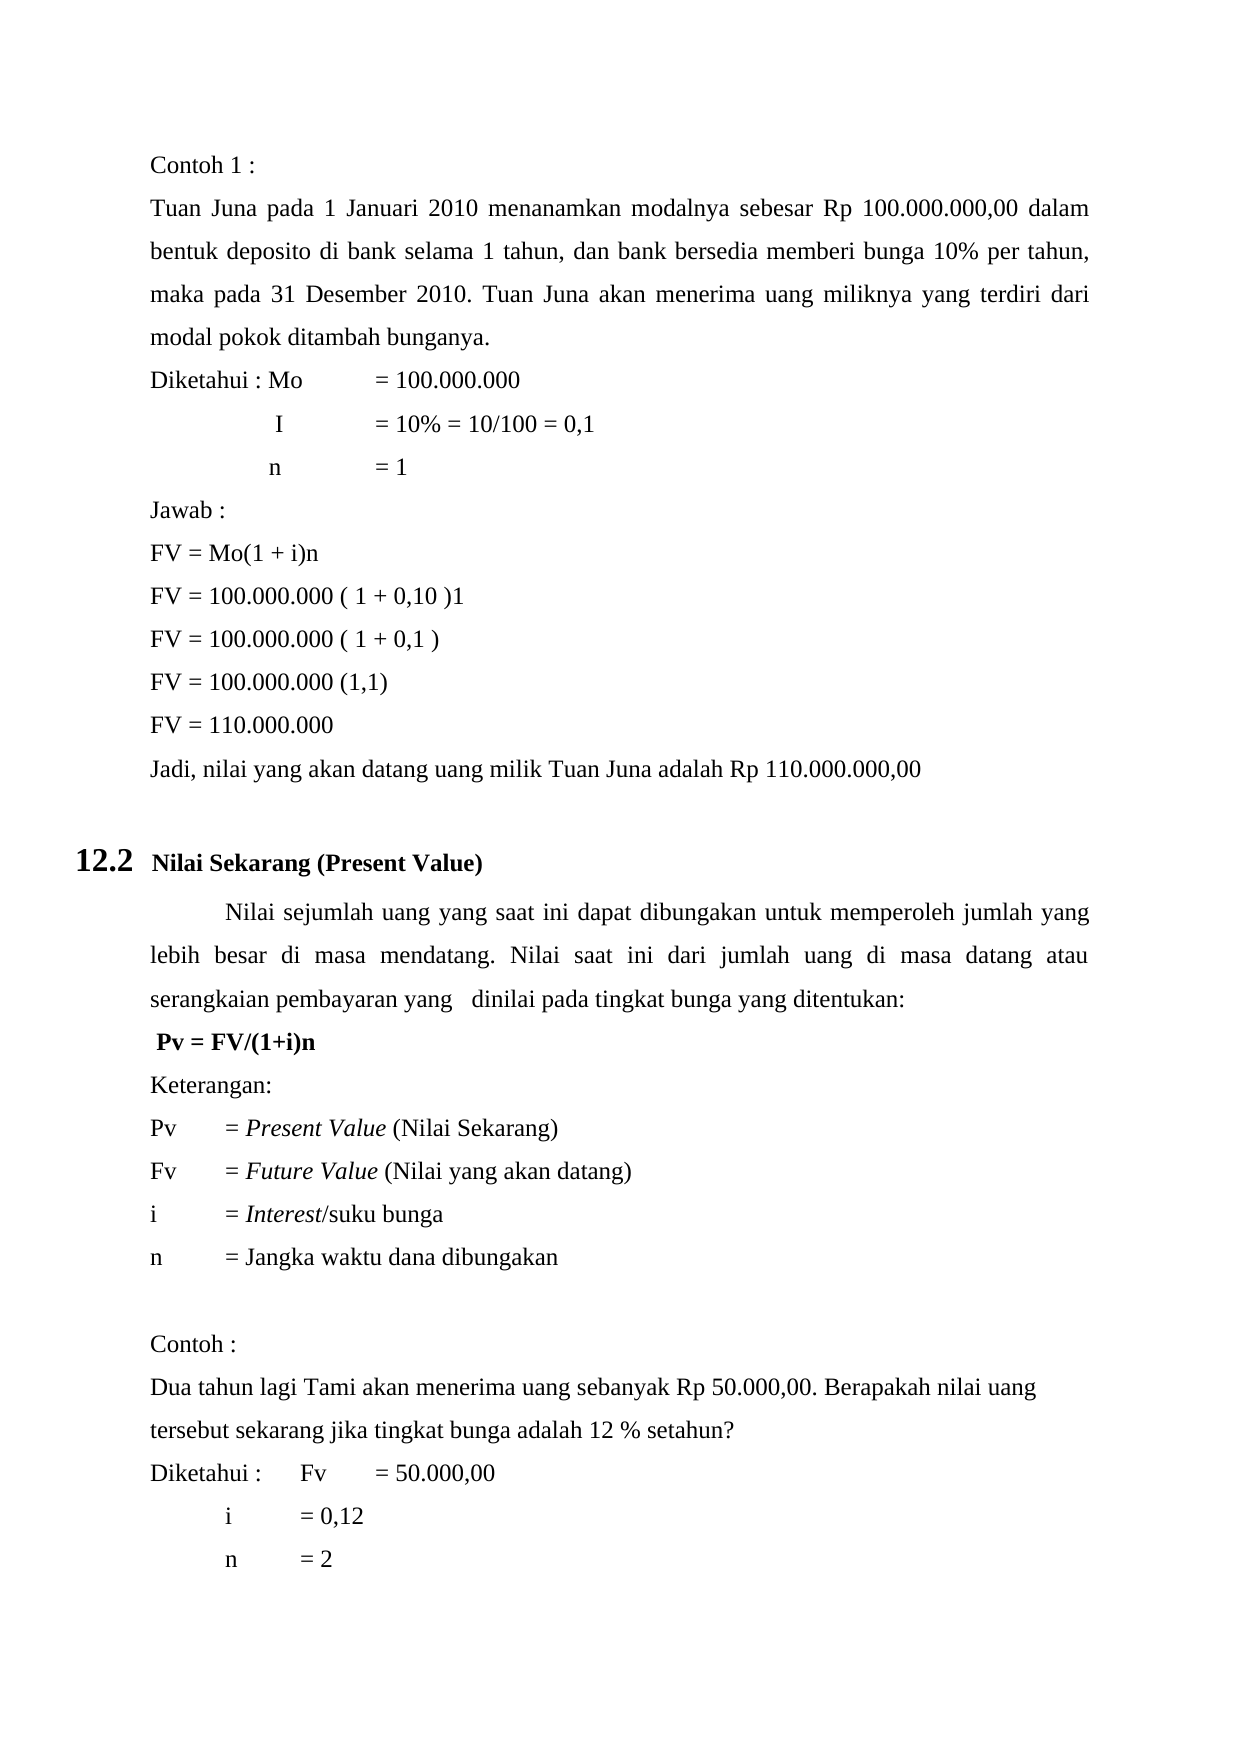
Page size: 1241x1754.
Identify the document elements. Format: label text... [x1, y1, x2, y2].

text FV = 100.000.000 ( 1 + 0,10 )1 [150, 581, 1090, 610]
text Keterangan: [150, 1070, 1090, 1099]
text i = 0,12 [150, 1501, 1090, 1530]
text Contoh : [150, 1329, 1090, 1357]
text Jawab : [150, 495, 1090, 524]
text Pv = FV/(1+i)n [150, 1027, 1090, 1056]
text FV = 110.000.000 [150, 711, 1090, 739]
text Contoh 1 : [150, 150, 1090, 179]
text n = 2 [150, 1544, 1090, 1573]
text Tuan Juna pada 1 Januari 2010 menanamkan modalnya sebesar Rp 100.000.000,00 dalam bentuk deposito di bank selama 1 tahun, dan bank bersedia memberi bunga 10% per tahun, maka pada 31 Desember 2010. Tuan Juna akan menerima uang miliknya yang terdiri dari modal pokok ditambah bunganya. [150, 193, 1090, 351]
text Jadi, nilai yang akan datang uang milik Tuan Juna adalah Rp 110.000.000,00 [150, 754, 1090, 782]
text Dua tahun lagi Tami akan menerima uang sebanyak Rp 50.000,00. Berapakah nilai uang tersebut sekarang jika tingkat bunga adalah 12 % setahun? [150, 1372, 1090, 1444]
text Diketahui : Fv = 50.000,00 [150, 1458, 1090, 1487]
text I = 10% = 10/100 = 0,1 [150, 409, 1090, 437]
text Nilai sejumlah uang yang saat ini dapat dibungakan untuk memperoleh jumlah yang lebih besar di masa mendatang. Nilai saat ini dari jumlah uang di masa datang atau serangkaian pembayaran yang dinilai pada tingkat bunga yang ditentukan: [150, 897, 1090, 1012]
text Fv = Future Value (Nilai yang akan datang) i = Interest/suku bunga [150, 1156, 1090, 1228]
text FV = Mo(1 + i)n [150, 538, 1090, 567]
text Pv = Present Value (Nilai Sekarang) [150, 1113, 1090, 1142]
text 12.2 Nilai Sekarang (Present Value) [75, 840, 1090, 878]
text n = Jangka waktu dana dibungakan [150, 1242, 1090, 1271]
text Diketahui : Mo = 100.000.000 [150, 366, 1090, 394]
text FV = 100.000.000 ( 1 + 0,1 ) [150, 624, 1090, 653]
text n = 1 [150, 452, 1090, 481]
text FV = 100.000.000 (1,1) [150, 667, 1090, 696]
